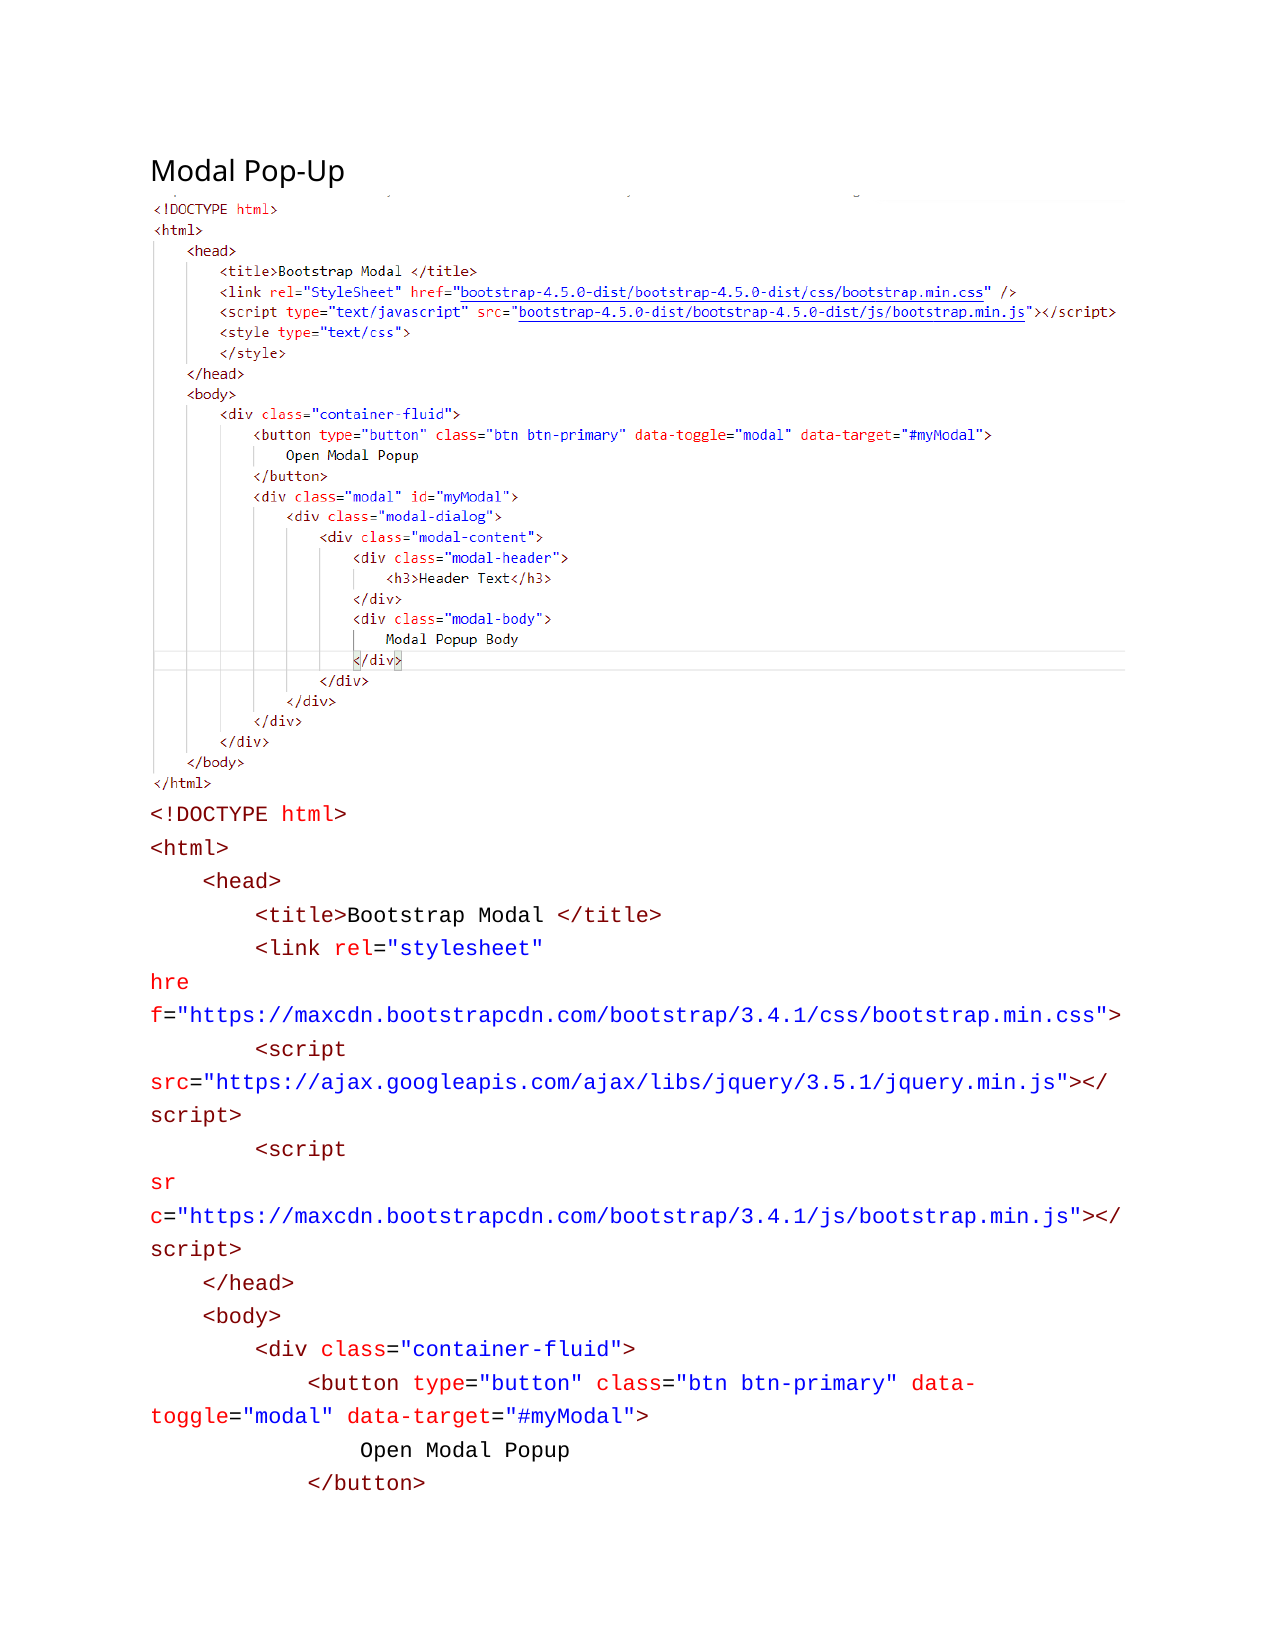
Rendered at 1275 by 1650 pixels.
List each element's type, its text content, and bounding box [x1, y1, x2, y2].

text <script src="https://maxcdn.bootstrapcdn.com/bootstrap/3.4.1/js/bootstrap.min.js"></script> [150, 1138, 1125, 1263]
text <link rel="stylesheet" href="https://maxcdn.bootstrapcdn.com/bootstrap/3.4.1/css/bootstrap.min.css"> [150, 937, 1125, 1029]
text <html> [150, 837, 1125, 862]
text <script src="https://ajax.googleapis.com/ajax/libs/jquery/3.5.1/jquery.min.js"></script> [150, 1038, 1125, 1129]
text <body> [150, 1305, 1125, 1330]
text <div class="container-fluid"> [150, 1339, 1125, 1363]
text </head> [150, 1272, 1125, 1297]
text Modal Pop-Up [150, 150, 1125, 190]
text <title>Bootstrap Modal </title> [150, 904, 1125, 929]
text <button type="button" class="btn btn-primary" data-toggle="modal" data-target="#myModal"> [150, 1372, 1125, 1430]
picture [150, 195, 1125, 800]
text Open Modal Popup [150, 1439, 1125, 1464]
text </button> [150, 1472, 1125, 1497]
text <head> [150, 871, 1125, 895]
text <!DOCTYPE html> [150, 804, 1125, 828]
